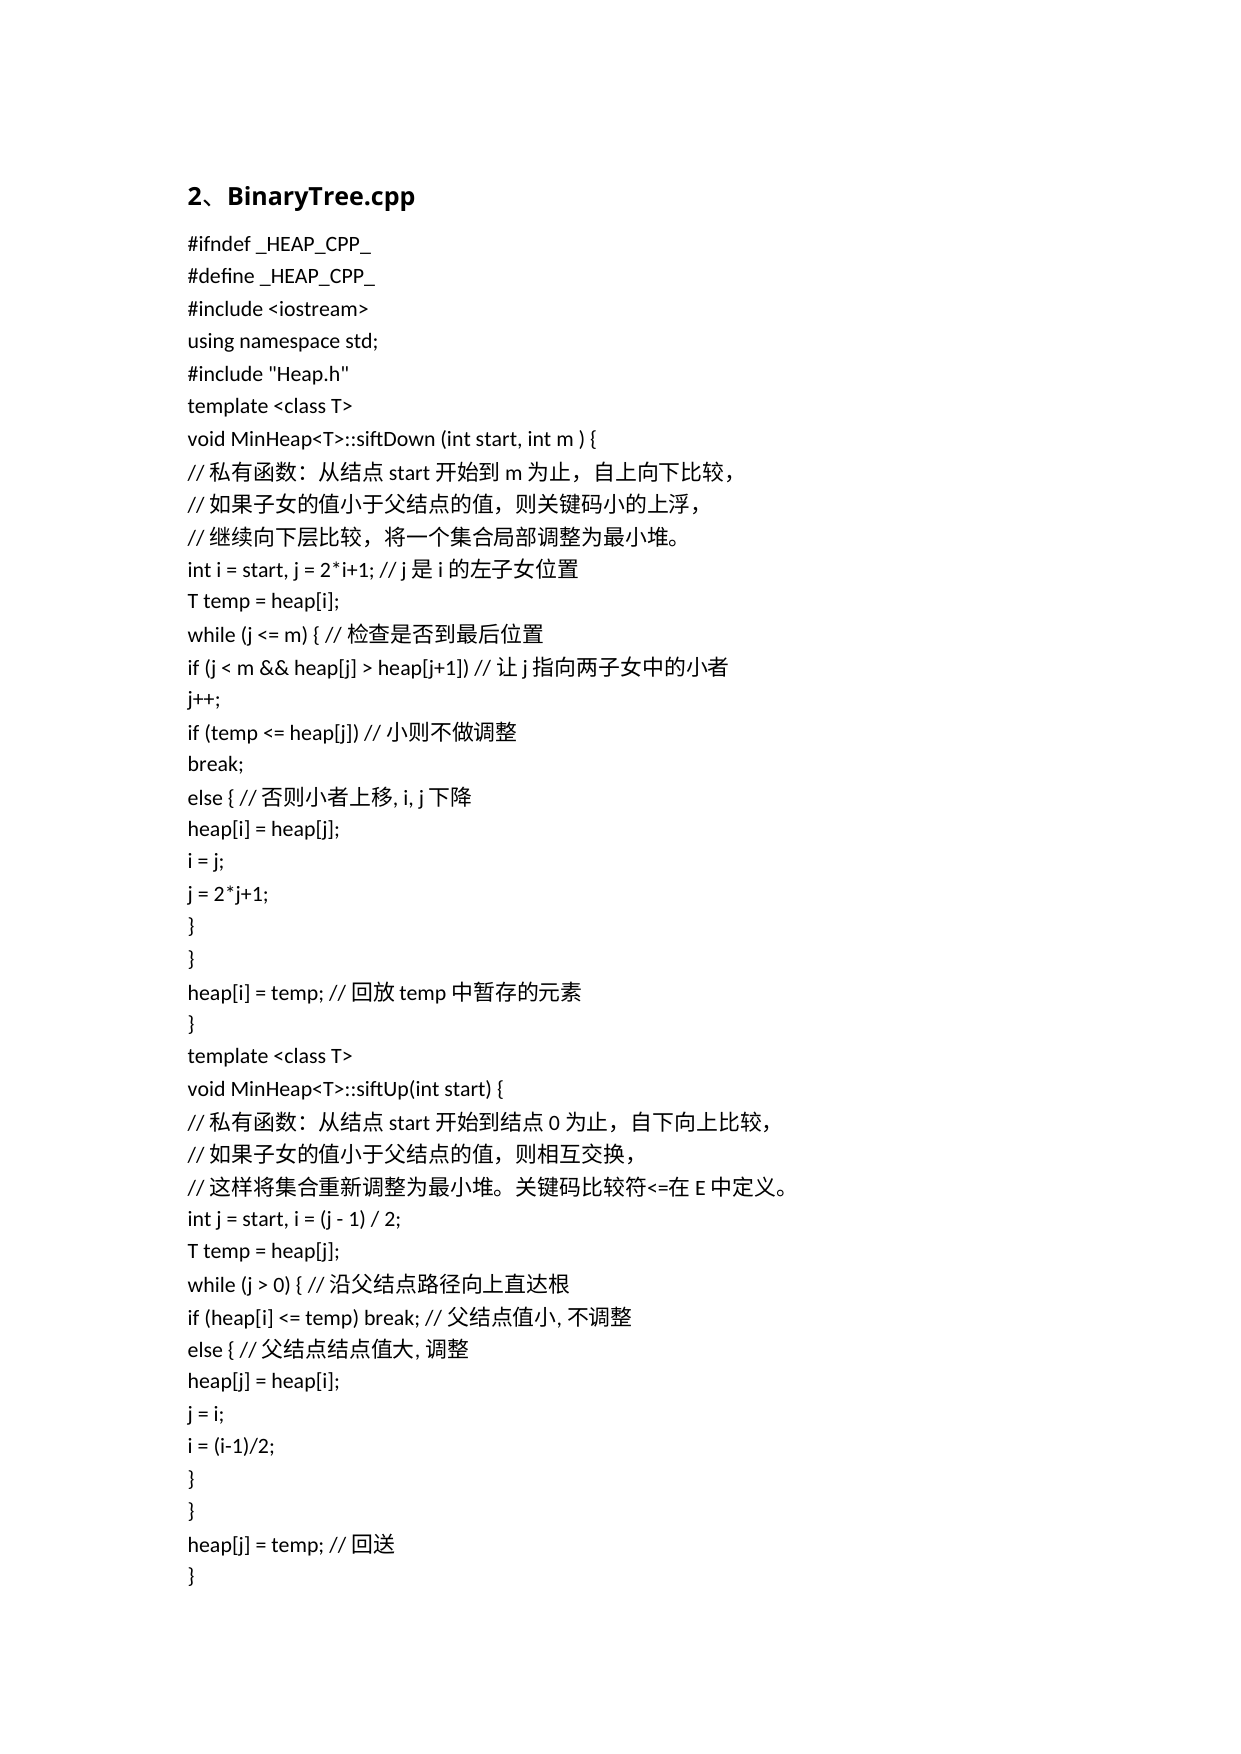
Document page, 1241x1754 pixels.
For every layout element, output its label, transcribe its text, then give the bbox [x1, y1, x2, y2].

text #ifndef _HEAP_CPP_ [187, 227, 1053, 259]
text // 如果子女的值小于父结点的值，则相互交换， [187, 1137, 1053, 1169]
text if (temp <= heap[j]) // 小则不做调整 [187, 714, 1053, 747]
text j = 2*j+1; [187, 877, 1053, 909]
text template <class T> [187, 389, 1053, 422]
text using namespace std; [187, 324, 1053, 357]
text // 私有函数：从结点start 开始到结点0 为止，自下向上比较， [187, 1104, 1053, 1137]
text 2、BinaryTree.cpp [187, 162, 1053, 227]
text // 这样将集合重新调整为最小堆。关键码比较符<=在E 中定义。 [187, 1169, 1053, 1202]
text int i = start, j = 2*i+1; // j 是i 的左子女位置 [187, 552, 1053, 584]
text void MinHeap<T>::siftDown (int start, int m ) { [187, 422, 1053, 454]
text T temp = heap[j]; [187, 1234, 1053, 1267]
text } [187, 1559, 1053, 1592]
text // 如果子女的值小于父结点的值，则关键码小的上浮， [187, 487, 1053, 519]
text } [187, 1007, 1053, 1039]
text #include <iostream> [187, 292, 1053, 324]
text j = i; [187, 1397, 1053, 1429]
text heap[i] = heap[j]; [187, 812, 1053, 844]
text i = j; [187, 844, 1053, 877]
text T temp = heap[i]; [187, 584, 1053, 617]
text template <class T> [187, 1039, 1053, 1072]
text } [187, 909, 1053, 942]
text else { // 否则小者上移, i, j 下降 [187, 779, 1053, 812]
text if (j < m && heap[j] > heap[j+1]) // 让j 指向两子女中的小者 [187, 649, 1053, 682]
text heap[i] = temp; // 回放temp 中暂存的元素 [187, 974, 1053, 1007]
text void MinHeap<T>::siftUp(int start) { [187, 1072, 1053, 1104]
text heap[j] = temp; // 回送 [187, 1527, 1053, 1559]
text } [187, 942, 1053, 974]
text j++; [187, 682, 1053, 714]
text heap[j] = heap[i]; [187, 1364, 1053, 1397]
text #include "Heap.h" [187, 357, 1053, 389]
text } [187, 1494, 1053, 1527]
text } [187, 1462, 1053, 1494]
text i = (i-1)/2; [187, 1429, 1053, 1462]
text // 私有函数：从结点start 开始到m 为止，自上向下比较， [187, 454, 1053, 487]
text else { // 父结点结点值大, 调整 [187, 1332, 1053, 1364]
text if (heap[i] <= temp) break; // 父结点值小, 不调整 [187, 1299, 1053, 1332]
text while (j > 0) { // 沿父结点路径向上直达根 [187, 1267, 1053, 1299]
text // 继续向下层比较，将一个集合局部调整为最小堆。 [187, 519, 1053, 552]
text while (j <= m) { // 检查是否到最后位置 [187, 617, 1053, 649]
text break; [187, 747, 1053, 779]
text #define _HEAP_CPP_ [187, 259, 1053, 292]
text int j = start, i = (j - 1) / 2; [187, 1202, 1053, 1234]
